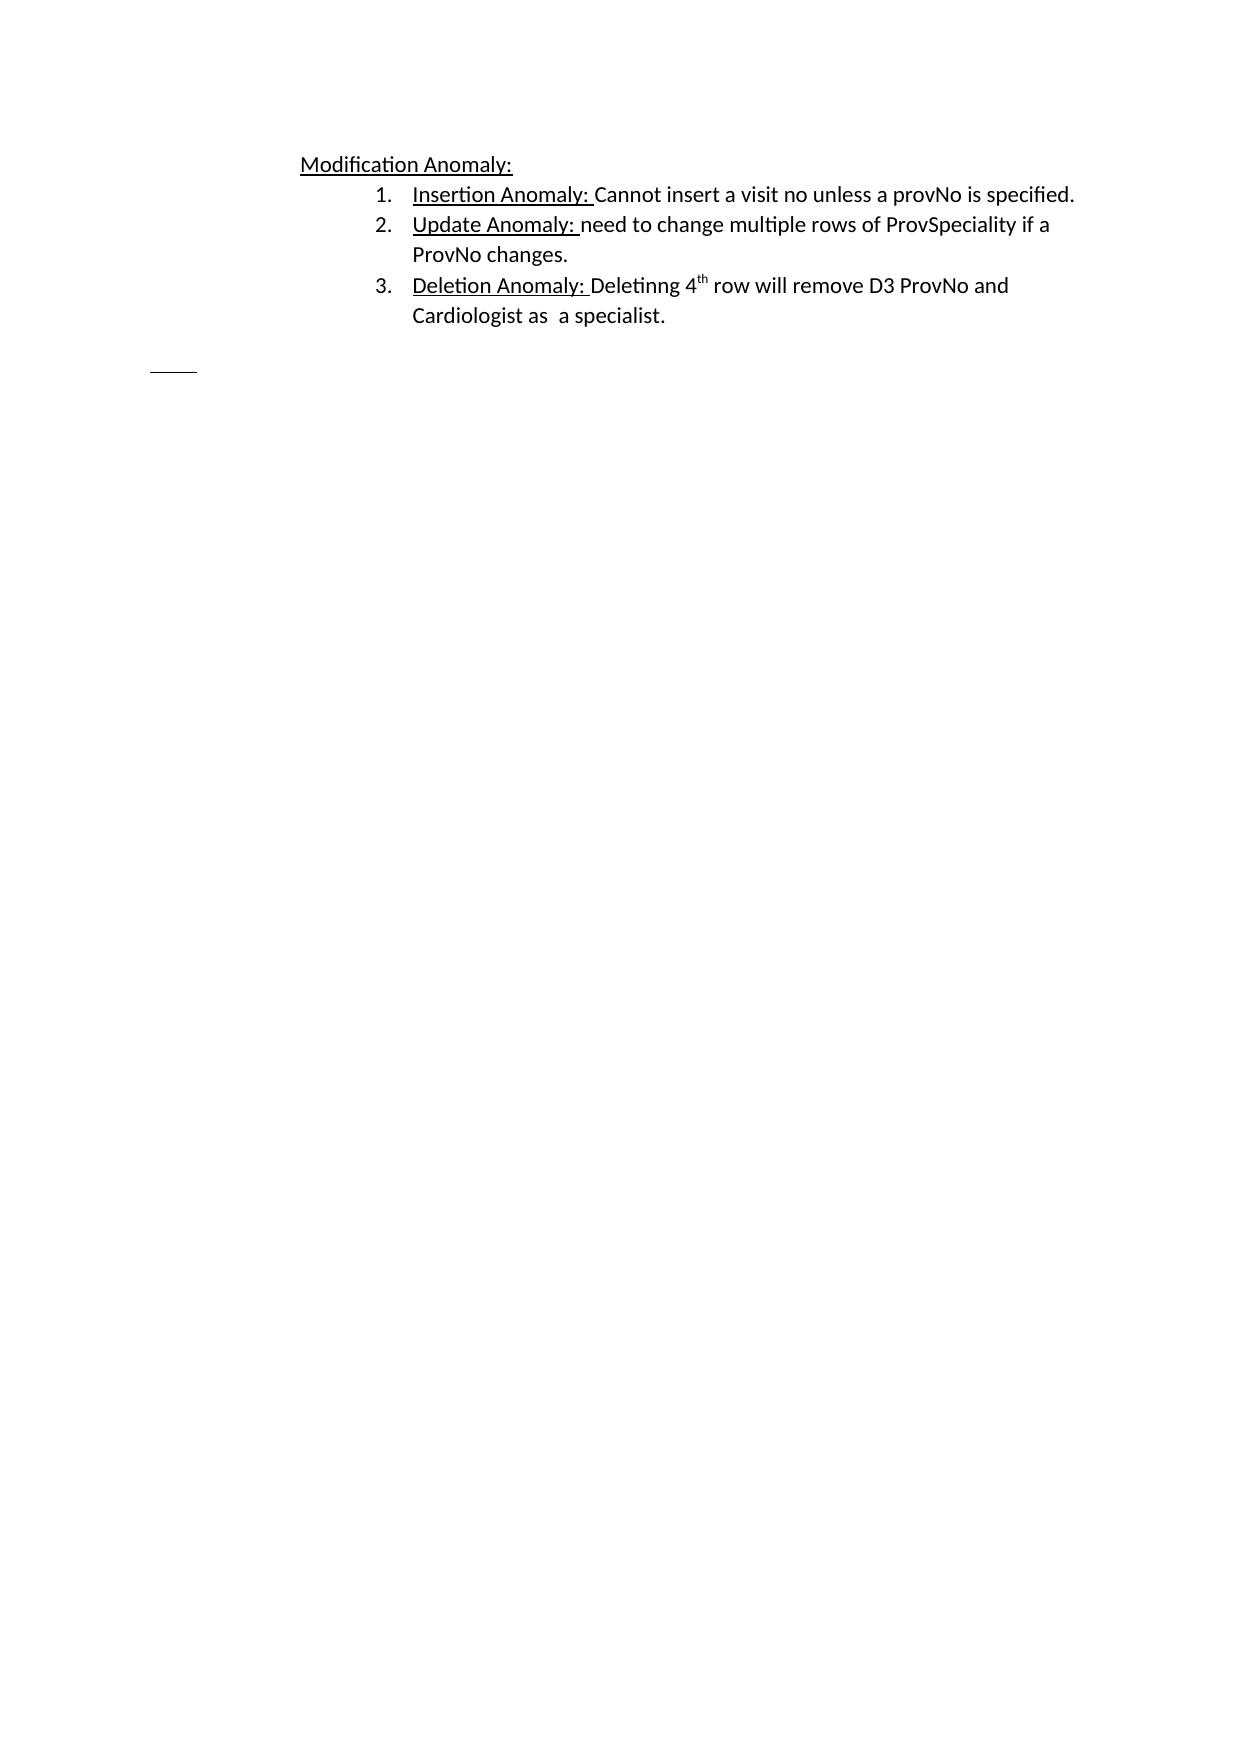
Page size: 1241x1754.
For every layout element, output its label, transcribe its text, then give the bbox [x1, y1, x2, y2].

list Insertion Anomaly: Cannot insert a visit no unless a provNo is specified. [375, 180, 1090, 208]
list Update Anomaly: need to change multiple rows of ProvSpeciality if a ProvNo changes. [375, 210, 1090, 269]
list Modification Anomaly: [300, 150, 1090, 178]
list Deletion Anomaly: Deletinng 4th row will remove D3 ProvNo and Cardiologist as a specialist. [375, 271, 1090, 329]
